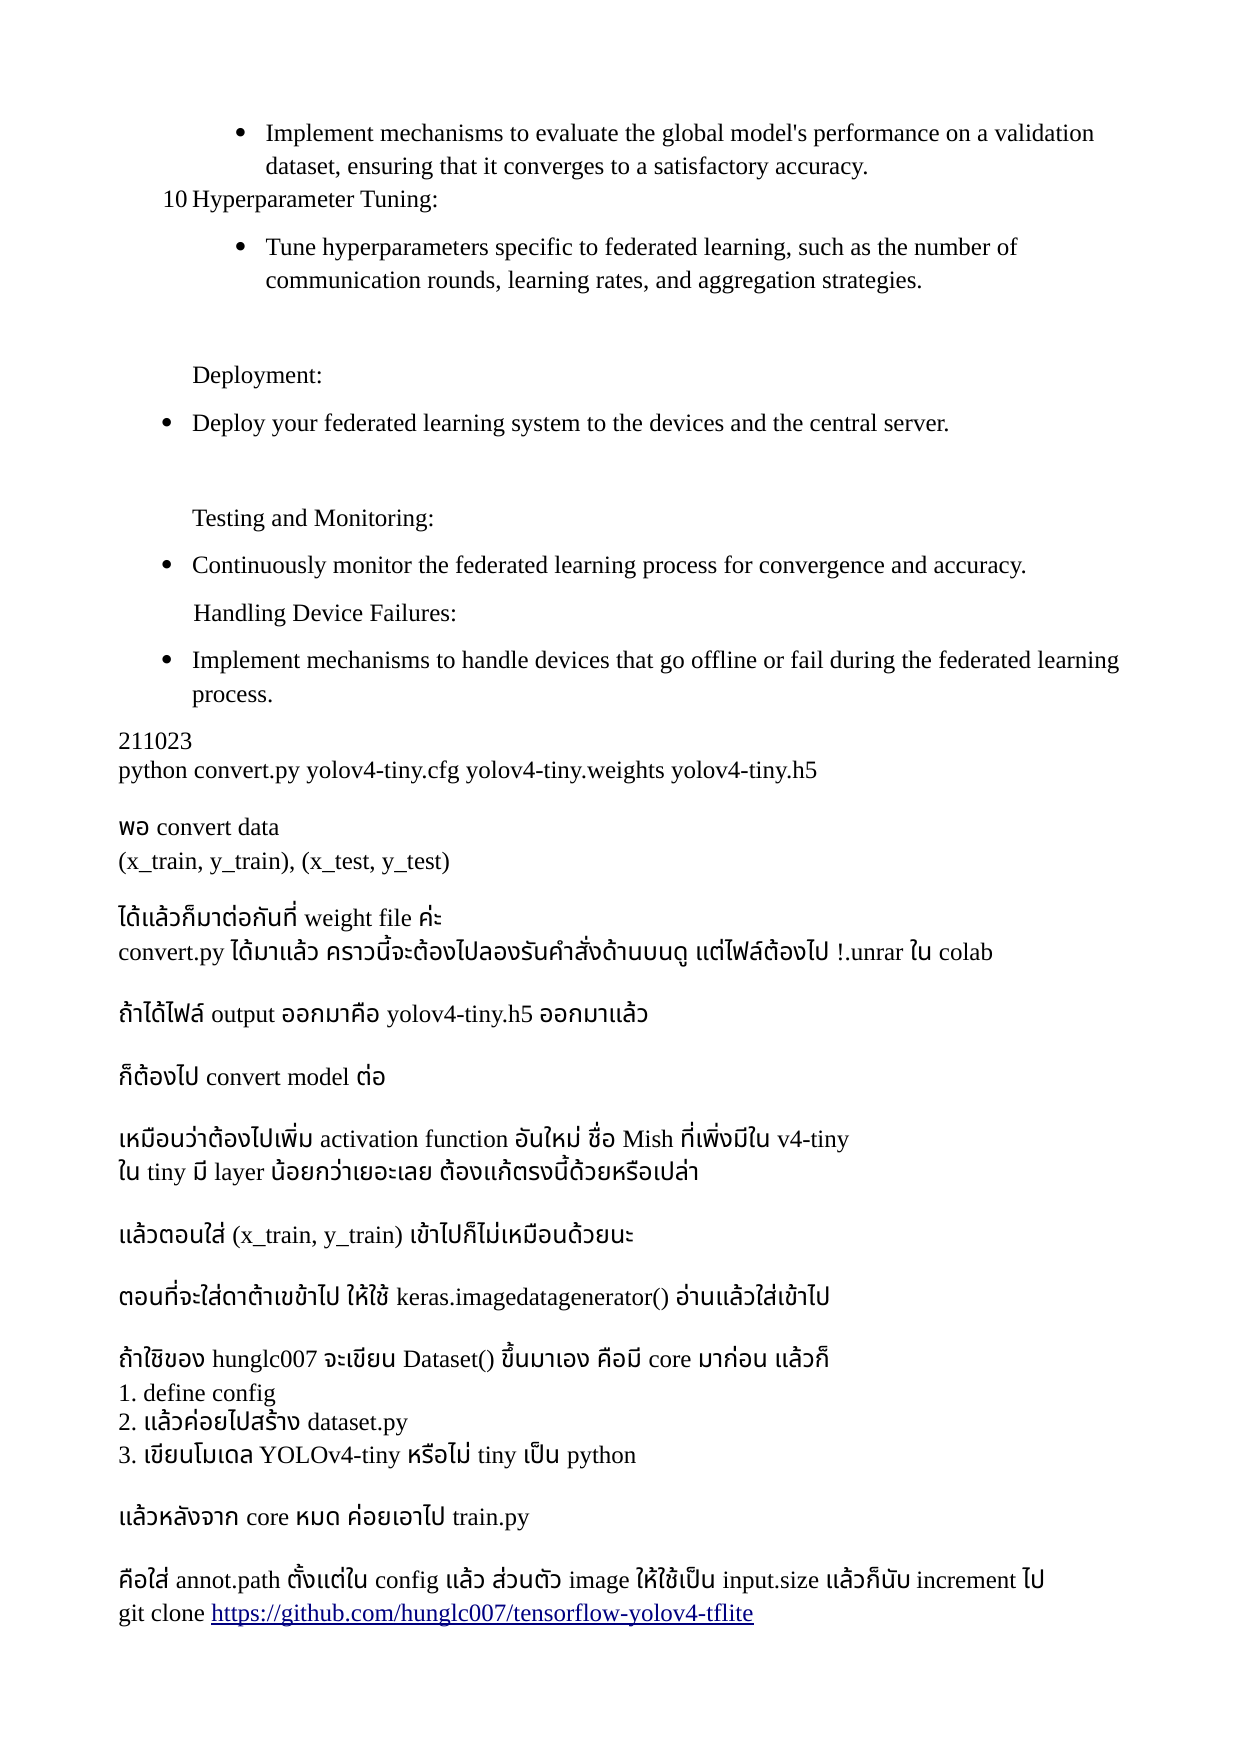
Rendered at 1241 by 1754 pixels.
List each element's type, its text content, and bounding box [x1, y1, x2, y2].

text คือใส่ annot.path ตั้งแต่ใน config แล้ว ส่วนตัว image ให้ใช้เป็น input.size แล้วก็นับincrement ไป [118, 1565, 1122, 1598]
text 1. define config [118, 1378, 1122, 1407]
text convert.py ได้มาแล้ว คราวนี้จะต้องไปลองรันคำสั่งด้านบนดู แต่ไฟล์ต้องไป !.unrar ใน colab [118, 937, 1122, 971]
text ถ้าใชิของ hunglc007 จะเขียน Dataset() ขึ้นมาเอง คือมี core มาก่อน แล้วก็ [118, 1344, 1122, 1378]
text 3. เขียนโมเดลYOLOv4-tiny หรือไม่ tiny เป็น python [118, 1440, 1122, 1474]
text ถ้าได้ไฟล์ output ออกมาคือ yolov4-tiny.h5 ออกมาแล้ว [118, 999, 1122, 1033]
text (x_train, y_train), (x_test, y_test) [118, 846, 1122, 875]
text Handling Device Failures: [193, 598, 1122, 627]
text python convert.py yolov4-tiny.cfg yolov4-tiny.weights yolov4-tiny.h5 [118, 755, 1122, 784]
text 2. แล้วค่อยไปสร้าง dataset.py [118, 1407, 1122, 1440]
text ได้แล้วก็มาต่อกันที่ weight file ค่ะ [118, 903, 1122, 937]
list Continuously monitor the federated learning process for convergence and accuracy. [162, 550, 1122, 579]
text 211023 [118, 726, 1122, 755]
text ตอนที่จะใส่ดาต้าเขข้าไป ให้ใช้ keras.imagedatagenerator() อ่านแล้วใส่เข้าไป [118, 1282, 1122, 1316]
text git clone https://github.com/hunglc007/tensorflow-yolov4-tflite [118, 1598, 1122, 1627]
list Hyperparameter Tuning: [162, 184, 1122, 213]
text พอ convert data [118, 812, 1122, 846]
text แล้วหลังจาก core หมด ค่อยเอาไป train.py [118, 1502, 1122, 1536]
text เหมือนว่าต้องไปเพิ่ม activation function อันใหม่ ชื่อ Mish ที่เพิ่งมีใน v4-tiny [118, 1124, 1122, 1157]
list Implement mechanisms to evaluate the global model's performance on a validation dataset, ensuring that it converges to a satisfactory accuracy. [236, 118, 1122, 180]
list Tune hyperparameters specific to federated learning, such as the number of communication rounds, learning rates, and aggregation strategies. [236, 232, 1122, 293]
text แล้วตอนใส่ (x_train, y_train) เข้าไปก็ไม่เหมือนด้วยนะ [118, 1220, 1122, 1253]
text ก็ต้องไป convert model ต่อ [118, 1062, 1122, 1095]
text Deployment: [118, 360, 1122, 389]
text ใน tiny มี layer น้อยกว่าเยอะเลย ต้องแก้ตรงนี้ด้วยหรือเปล่า [118, 1157, 1122, 1191]
text Testing and Monitoring: [192, 503, 1122, 532]
list Implement mechanisms to handle devices that go offline or fail during the federated learning process. [162, 646, 1122, 707]
list Deploy your federated learning system to the devices and the central server. [162, 408, 1122, 436]
